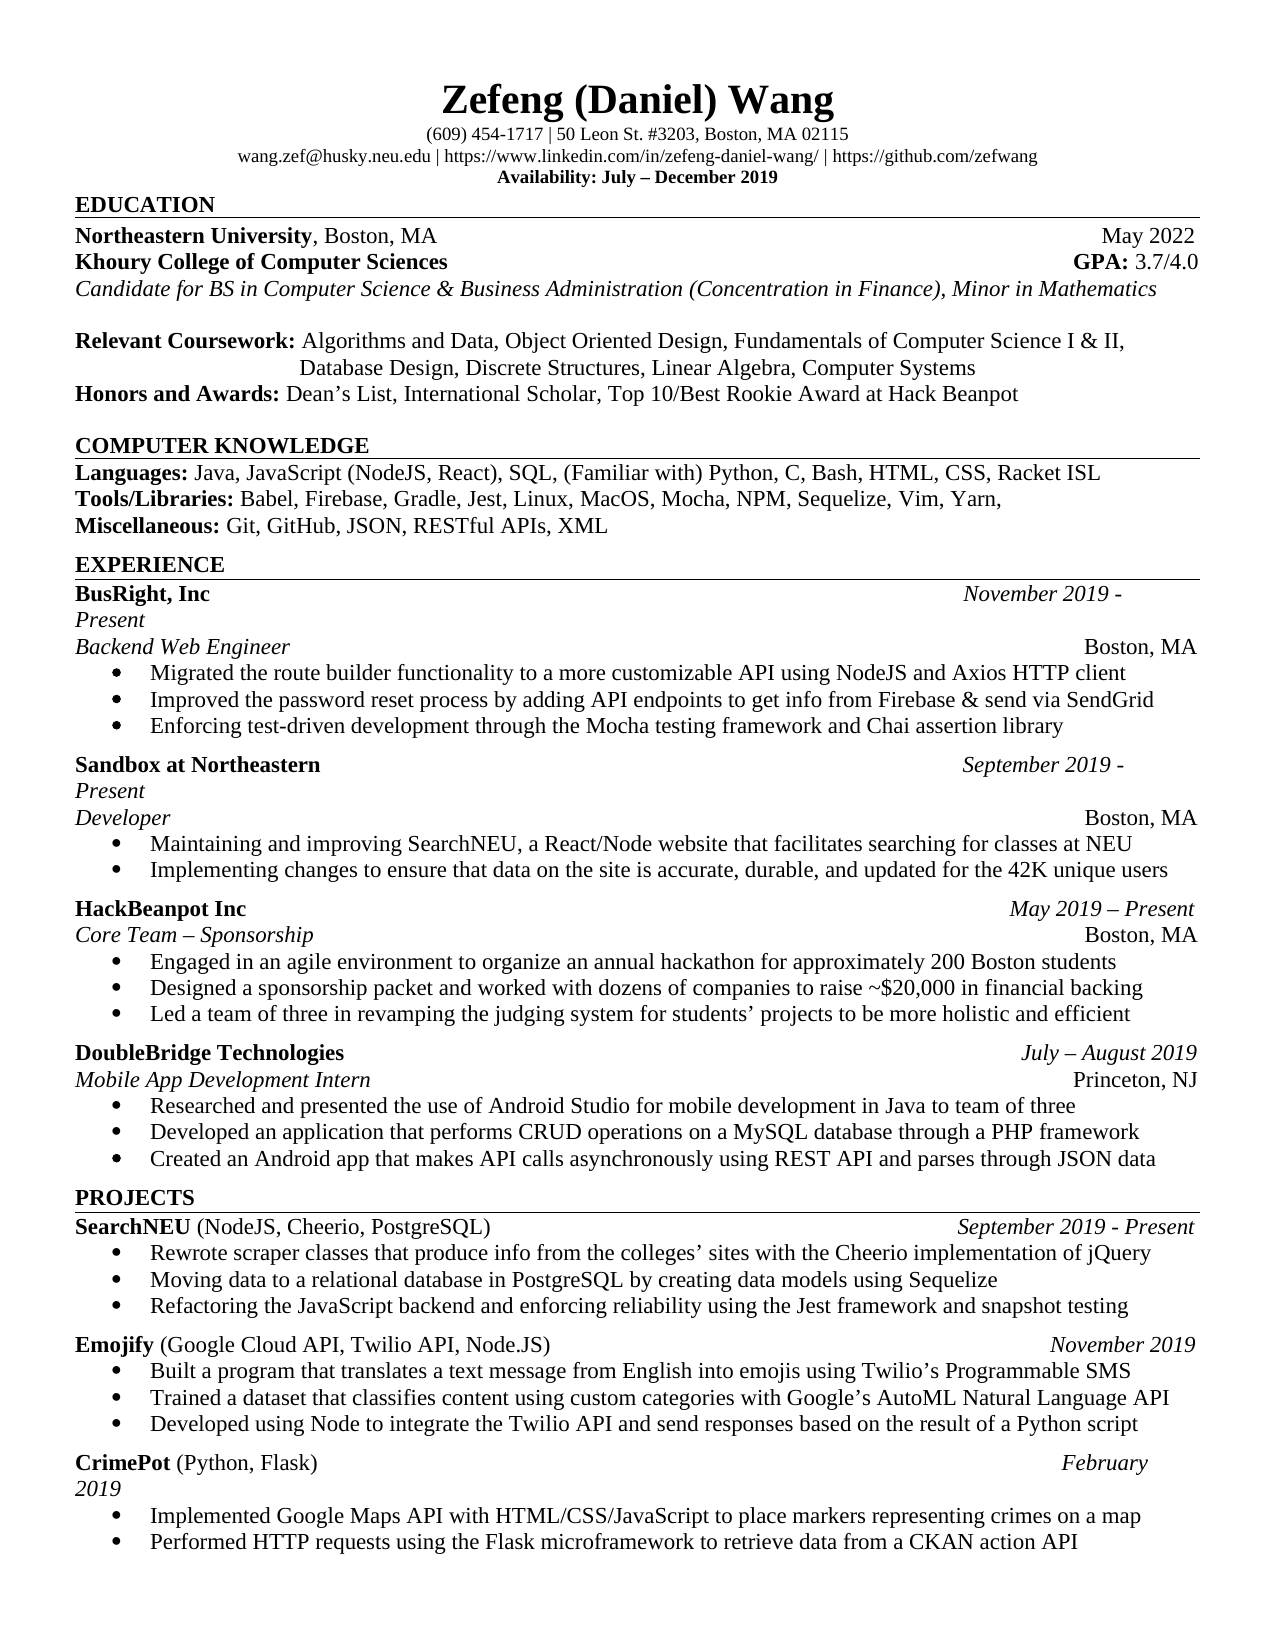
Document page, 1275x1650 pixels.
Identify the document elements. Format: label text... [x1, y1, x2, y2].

text Availability: July – December 2019 [75, 166, 1200, 188]
list Engaged in an agile environment to organize an annual hackathon for approximately 200 Boston students [112, 948, 1200, 974]
list Created an Android app that makes API calls asynchronously using REST API and parses through JSON data [112, 1145, 1200, 1171]
list Implemented Google Maps API with HTML/CSS/JavaScript to place markers representing crimes on a map [112, 1502, 1200, 1528]
text Languages: Java, JavaScript (NodeJS, React), SQL, (Familiar with) Python, C, Bash, HTML, CSS, Racket ISL [75, 459, 1200, 486]
text wang.zef@husky.neu.edu | https://www.linkedin.com/in/zefeng-daniel-wang/ | https://github.com/zefwang [75, 144, 1200, 166]
list Led a team of three in revamping the judging system for students’ projects to be more holistic and efficient [112, 1001, 1200, 1027]
text Tools/Libraries: Babel, Firebase, Gradle, Jest, Linux, MacOS, Mocha, NPM, Sequelize, Vim, Yarn, [75, 486, 1200, 512]
text HackBeanpot Inc May 2019 – Present [75, 895, 1200, 921]
text BusRight, Inc November 2019 - Present [75, 580, 1200, 633]
list Improved the password reset process by adding API endpoints to get info from Firebase & send via SendGrid [112, 686, 1200, 712]
text DoubleBridge Technologies July – August 2019 [75, 1039, 1200, 1066]
text Miscellaneous: Git, GitHub, JSON, RESTful APIs, XML [75, 512, 1200, 538]
text EXPERIENCE [75, 551, 1200, 579]
text Zefeng (Daniel) Wang [75, 75, 1200, 123]
list Trained a dataset that classifies content using custom categories with Google’s AutoML Natural Language API [112, 1384, 1200, 1410]
text Backend Web Engineer Boston, MA [75, 633, 1200, 659]
text Mobile App Development Intern Princeton, NJ [75, 1066, 1200, 1092]
list Developed an application that performs CRUD operations on a MySQL database through a PHP framework [112, 1118, 1200, 1145]
text Emojify (Google Cloud API, Twilio API, Node.JS) November 2019 [75, 1331, 1200, 1357]
text Sandbox at Northeastern September 2019 - Present [75, 751, 1200, 803]
text Khoury College of Computer Sciences GPA: 3.7/4.0 [75, 248, 1200, 275]
list Implementing changes to ensure that data on the site is accurate, durable, and updated for the 42K unique users [112, 856, 1200, 883]
list Migrated the route builder functionality to a more customizable API using NodeJS and Axios HTTP client [112, 659, 1200, 686]
list Researched and presented the use of Android Studio for mobile development in Java to team of three [112, 1092, 1200, 1118]
text PROJECTS [75, 1184, 1200, 1212]
text Northeastern University, Boston, MA May 2022 [75, 222, 1200, 248]
list Rewrote scraper classes that produce info from the colleges’ sites with the Cheerio implementation of jQuery [112, 1239, 1200, 1266]
text COMPUTER KNOWLEDGE [75, 432, 1200, 458]
list Refactoring the JavaScript backend and enforcing reliability using the Jest framework and snapshot testing [112, 1292, 1200, 1318]
text Core Team – Sponsorship Boston, MA [75, 921, 1200, 948]
list Moving data to a relational database in PostgreSQL by creating data models using Sequelize [112, 1266, 1200, 1292]
text Database Design, Discrete Structures, Linear Algebra, Computer Systems [150, 354, 1200, 380]
text CrimePot (Python, Flask) February 2019 [75, 1449, 1200, 1502]
list Built a program that translates a text message from English into emojis using Twilio’s Programmable SMS [112, 1357, 1200, 1384]
text EDUCATION [75, 191, 1200, 217]
text Honors and Awards: Dean’s List, International Scholar, Top 10/Best Rookie Award at Hack Beanpot [75, 380, 1200, 407]
text SearchNEU (NodeJS, Cheerio, PostgreSQL) September 2019 - Present [75, 1213, 1200, 1239]
text Developer Boston, MA [75, 803, 1200, 830]
list Developed using Node to integrate the Twilio API and send responses based on the result of a Python script [112, 1410, 1200, 1436]
list Performed HTTP requests using the Flask microframework to retrieve data from a CKAN action API [112, 1528, 1200, 1554]
list Designed a sponsorship packet and worked with dozens of companies to raise ~$20,000 in financial backing [112, 974, 1200, 1001]
text Relevant Coursework: Algorithms and Data, Object Oriented Design, Fundamentals of Computer Science I & II, [75, 327, 1200, 354]
text Candidate for BS in Computer Science & Business Administration (Concentration in Finance), Minor in Mathematics [75, 275, 1200, 327]
list Maintaining and improving SearchNEU, a React/Node website that facilitates searching for classes at NEU [112, 830, 1200, 856]
list Enforcing test-driven development through the Mocha testing framework and Chai assertion library [112, 712, 1200, 738]
text (609) 454-1717 | 50 Leon St. #3203, Boston, MA 02115 [75, 123, 1200, 144]
